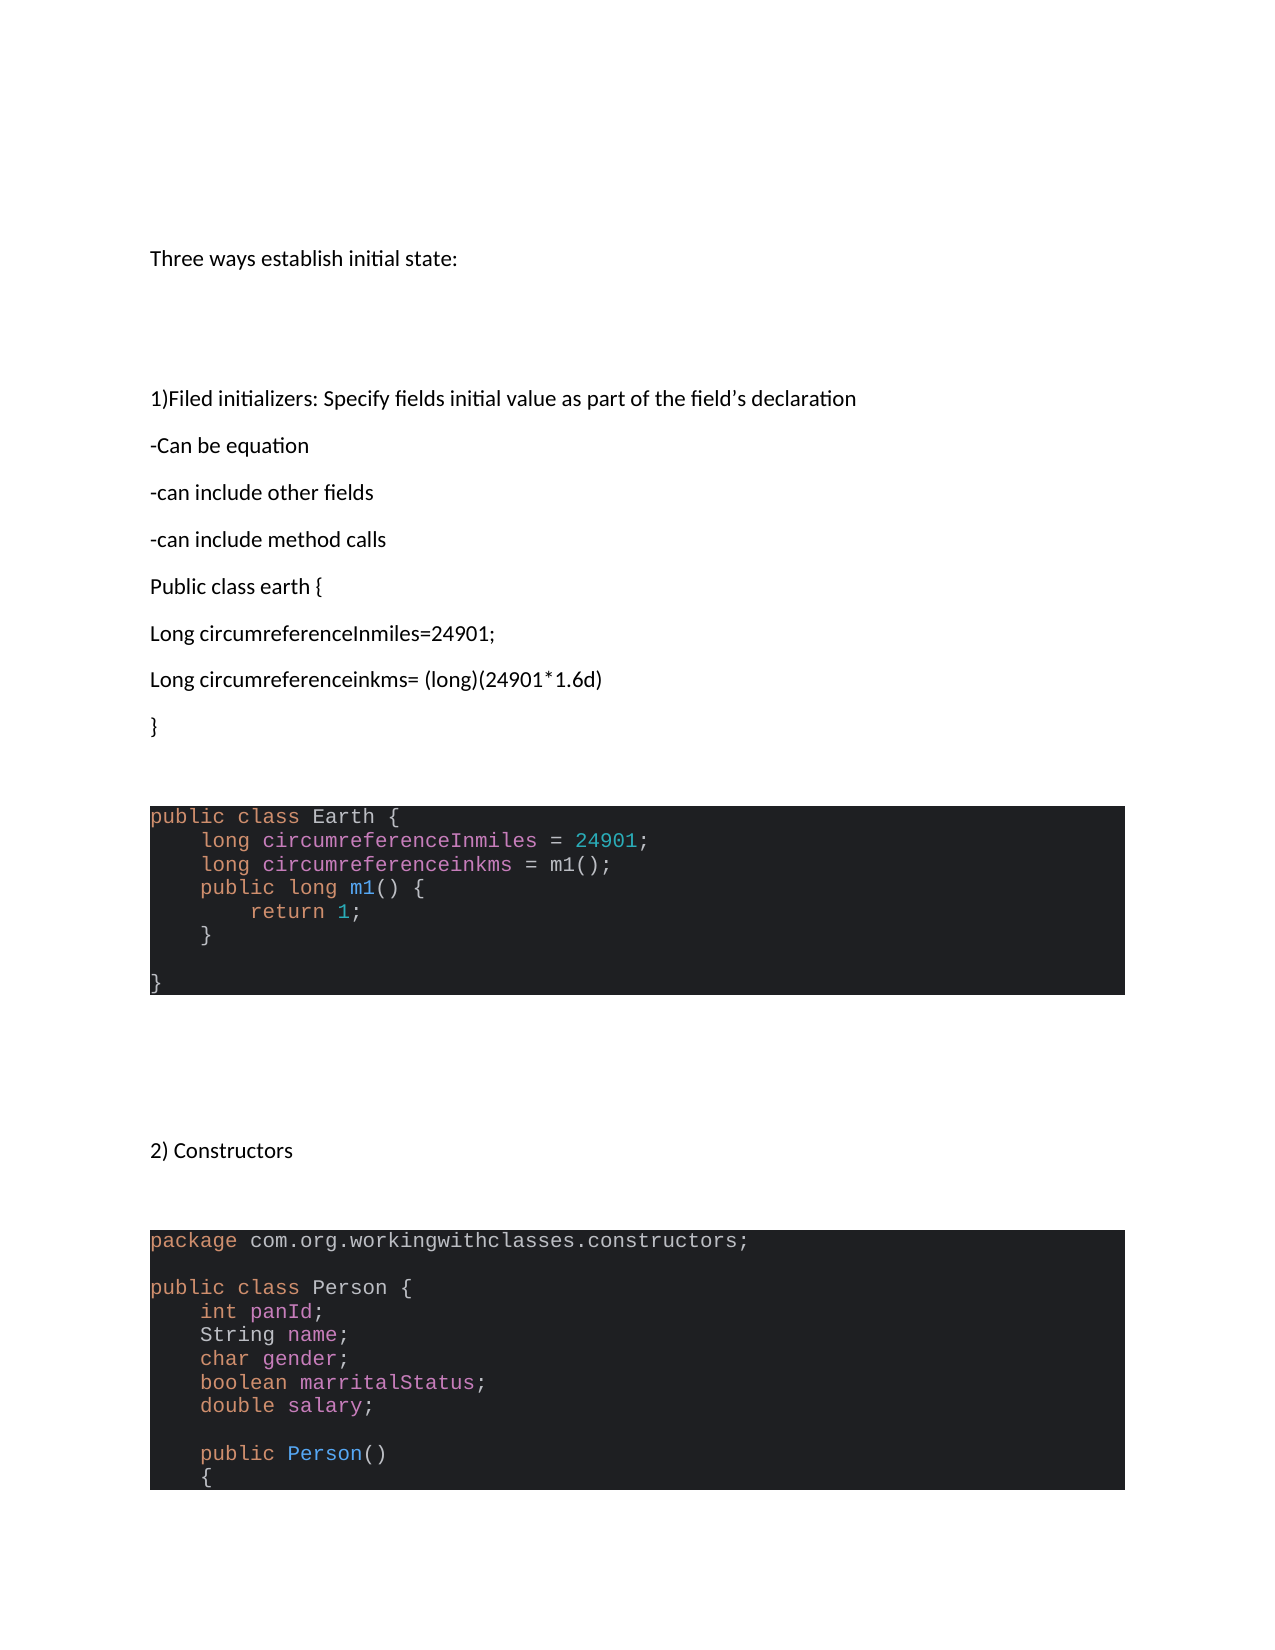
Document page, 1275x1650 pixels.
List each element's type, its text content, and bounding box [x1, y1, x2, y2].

text -can include other fields [150, 478, 1125, 506]
text } [150, 712, 1125, 741]
text -Can be equation [150, 431, 1125, 459]
text -can include method calls [150, 525, 1125, 553]
text public class Earth { long circumreferenceInmiles = 24901; long circumreferenceinkms = m1(); public long m1() { return 1; } } [150, 806, 1125, 995]
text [150, 1230, 1125, 1490]
text Long circumreferenceInmiles=24901; [150, 619, 1125, 647]
text Three ways establish initial state: [150, 244, 1125, 272]
text 2) Constructors [150, 1136, 1125, 1164]
text 1)Filed initializers: Specify fields initial value as part of the field’s declaration [150, 384, 1125, 412]
text Long circumreferenceinkms= (long)(24901*1.6d) [150, 666, 1125, 694]
text Public class earth { [150, 572, 1125, 600]
